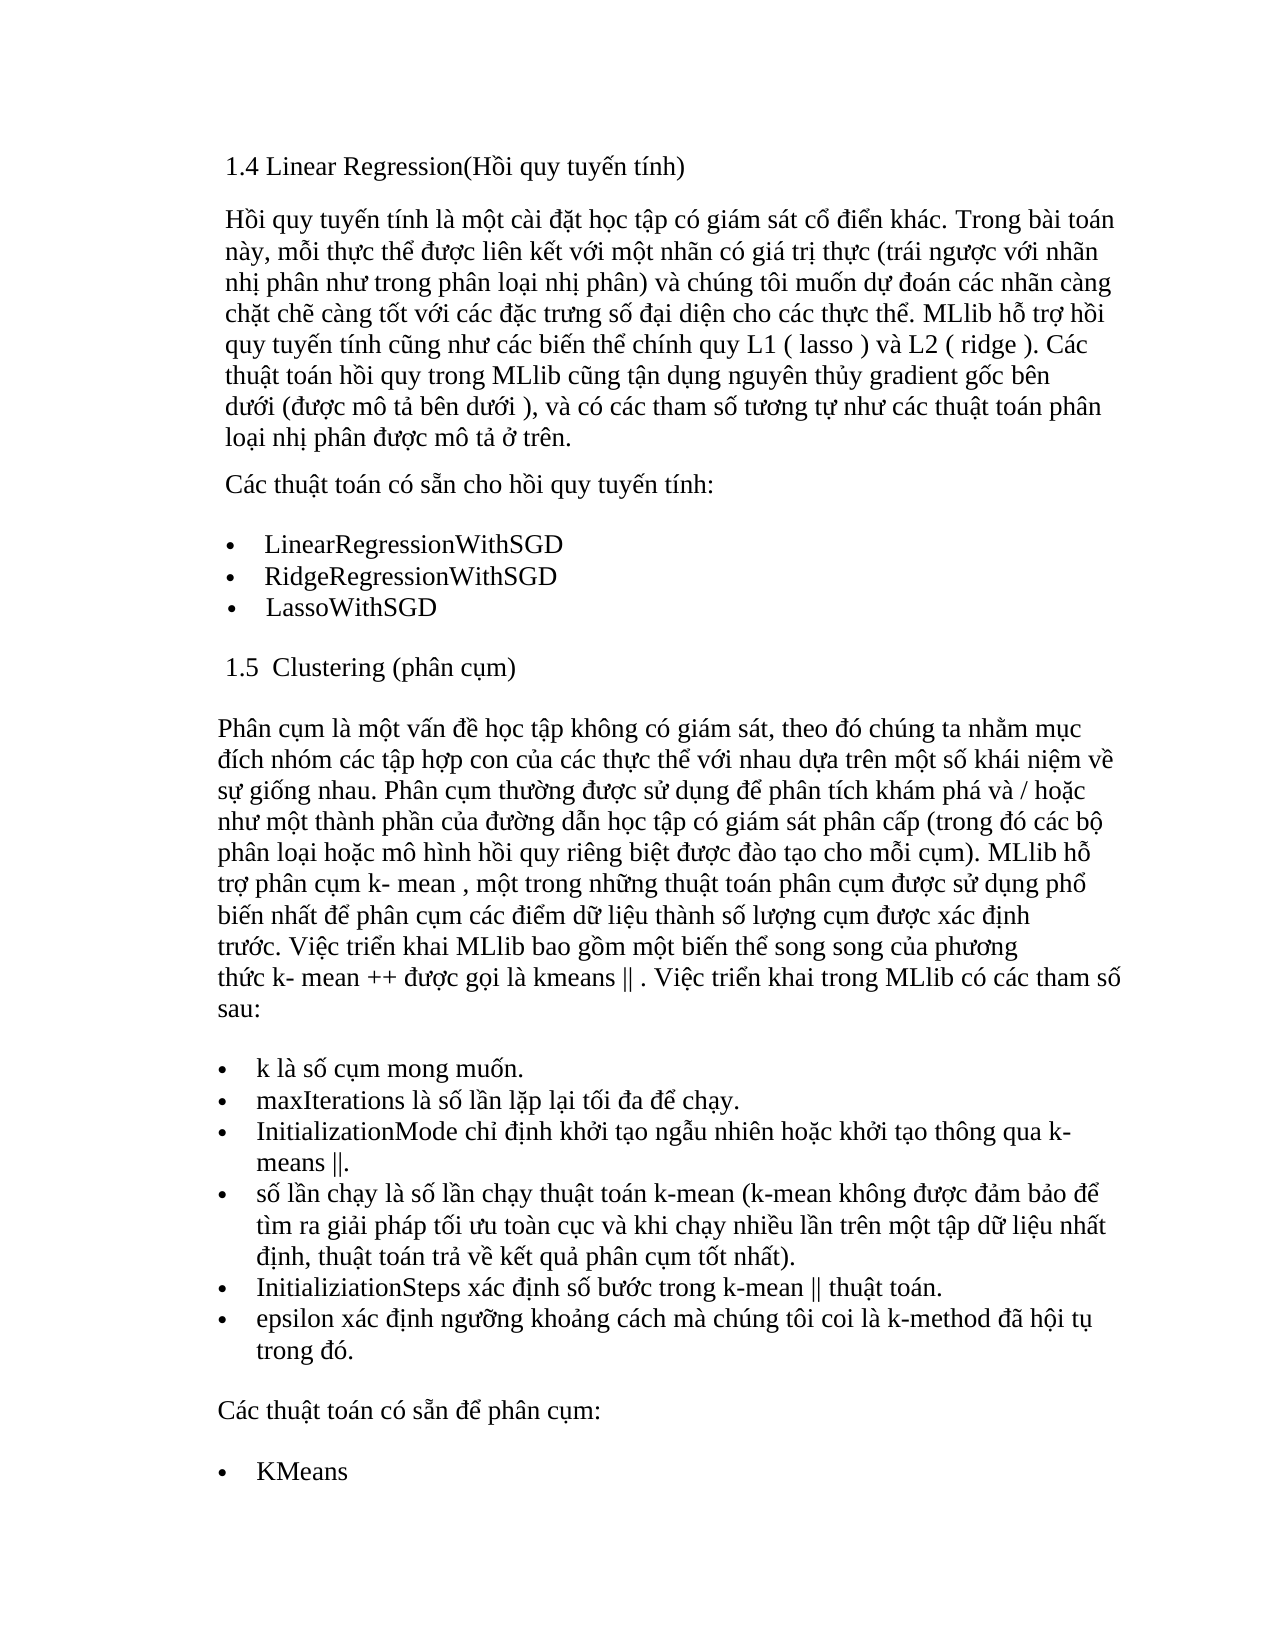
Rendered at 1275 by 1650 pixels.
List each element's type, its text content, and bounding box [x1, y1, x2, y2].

text Phân cụm là một vấn đề học tập không có giám sát, theo đó chúng ta nhằm mục đích nhóm các tập hợp con của các thực thể với nhau dựa trên một số khái niệm về sự giống nhau. Phân cụm thường được sử dụng để phân tích khám phá và / hoặc như một thành phần của đường dẫn học tập có giám sát phân cấp (trong đó các bộ phân loại hoặc mô hình hồi quy riêng biệt được đào tạo cho mỗi cụm). MLlib hỗ trợ phân cụm k- mean , một trong những thuật toán phân cụm được sử dụng phổ biến nhất để phân cụm các điểm dữ liệu thành số lượng cụm được xác định trước. Việc triển khai MLlib bao gồm một biến thể song song của phương thức k- mean ++ được gọi là kmeans || . Việc triển khai trong MLlib có các tham số sau: [217, 712, 1125, 1023]
text Các thuật toán có sẵn cho hồi quy tuyến tính: [225, 468, 1125, 499]
list InitializationMode chỉ định khởi tạo ngẫu nhiên hoặc khởi tạo thông qua k-means ||. [219, 1115, 1125, 1177]
text Hồi quy tuyến tính là một cài đặt học tập có giám sát cổ điển khác. Trong bài toán này, mỗi thực thể được liên kết với một nhãn có giá trị thực (trái ngược với nhãn nhị phân như trong phân loại nhị phân) và chúng tôi muốn dự đoán các nhãn càng chặt chẽ càng tốt với các đặc trưng số đại diện cho các thực thể. MLlib hỗ trợ hồi quy tuyến tính cũng như các biến thể chính quy L1 ( lasso ) và L2 ( ridge ). Các thuật toán hồi quy trong MLlib cũng tận dụng nguyên thủy gradient gốc bên dưới (được mô tả bên dưới ), và có các tham số tương tự như các thuật toán phân loại nhị phân được mô tả ở trên. [225, 203, 1125, 453]
list maxIterations là số lần lặp lại tối đa để chạy. [219, 1084, 1125, 1115]
list Clustering (phân cụm) [225, 651, 1125, 683]
text Các thuật toán có sẵn để phân cụm: [217, 1394, 1125, 1425]
list số lần chạy là số lần chạy thuật toán k-mean (k-mean không được đảm bảo để tìm ra giải pháp tối ưu toàn cục và khi chạy nhiều lần trên một tập dữ liệu nhất định, thuật toán trả về kết quả phân cụm tốt nhất). [219, 1177, 1125, 1271]
list LassoWithSGD [228, 591, 1125, 622]
list Linear Regression(Hồi quy tuyến tính) [225, 150, 1125, 181]
list LinearRegressionWithSGD [227, 528, 1125, 560]
list k là số cụm mong muốn. [219, 1052, 1125, 1084]
list RidgeRegressionWithSGD [227, 560, 1125, 591]
list epsilon xác định ngưỡng khoảng cách mà chúng tôi coi là k-method đã hội tụ trong đó. [219, 1302, 1125, 1365]
list InitializiationSteps xác định số bước trong k-mean || thuật toán. [219, 1271, 1125, 1302]
list KMeans [219, 1454, 1125, 1486]
